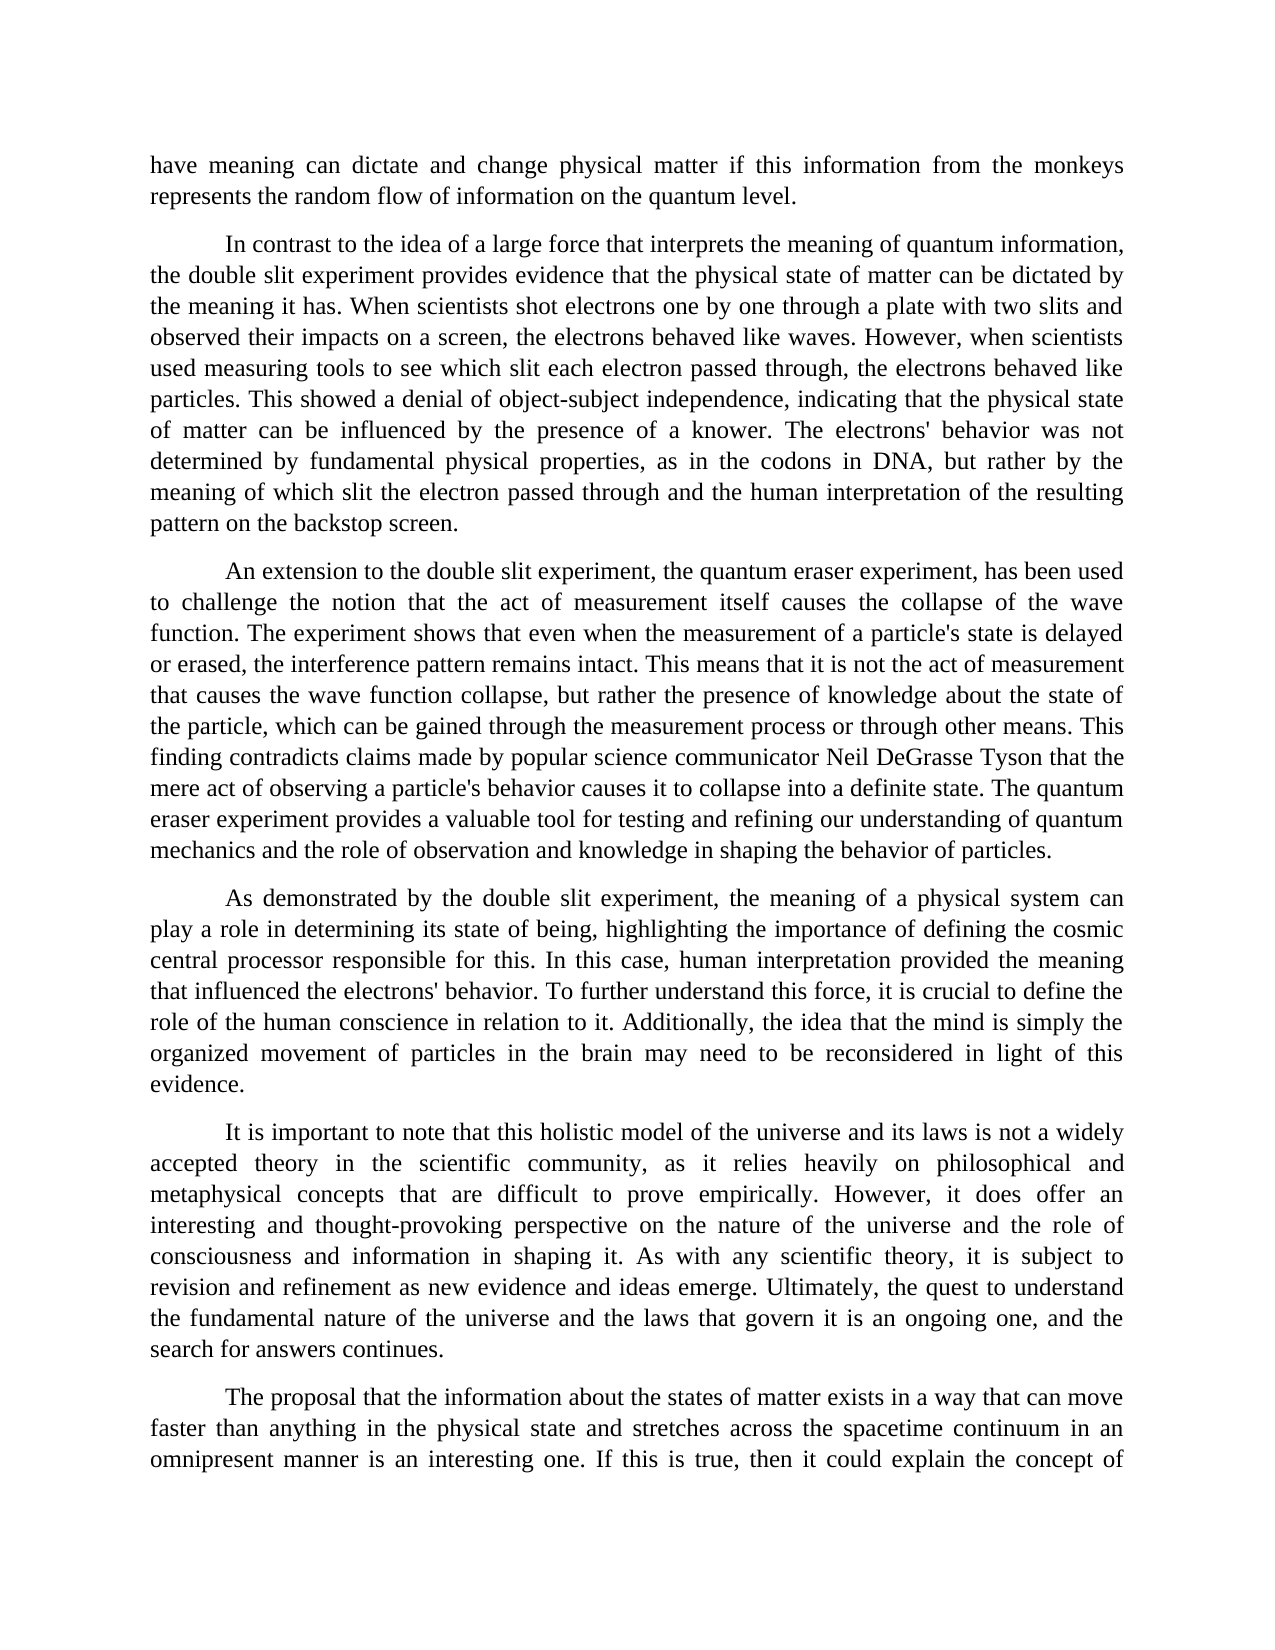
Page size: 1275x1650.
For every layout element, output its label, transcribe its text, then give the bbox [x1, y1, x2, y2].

text An extension to the double slit experiment, the quantum eraser experiment, has been used to challenge the notion that the act of measurement itself causes the collapse of the wave function. The experiment shows that even when the measurement of a particle's state is delayed or erased, the interference pattern remains intact. This means that it is not the act of measurement that causes the wave function collapse, but rather the presence of knowledge about the state of the particle, which can be gained through the measurement process or through other means. This finding contradicts claims made by popular science communicator Neil DeGrasse Tyson that the mere act of observing a particle's behavior causes it to collapse into a definite state. The quantum eraser experiment provides a valuable tool for testing and refining our understanding of quantum mechanics and the role of observation and knowledge in shaping the behavior of particles. [150, 556, 1125, 864]
text As demonstrated by the double slit experiment, the meaning of a physical system can play a role in determining its state of being, highlighting the importance of defining the cosmic central processor responsible for this. In this case, human interpretation provided the meaning that influenced the electrons' behavior. To further understand this force, it is crucial to define the role of the human conscience in relation to it. Additionally, the idea that the mind is simply the organized movement of particles in the brain may need to be reconsidered in light of this evidence. [150, 883, 1125, 1098]
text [150, 1382, 1125, 1473]
text It is important to note that this holistic model of the universe and its laws is not a widely accepted theory in the scientific community, as it relies heavily on philosophical and metaphysical concepts that are difficult to prove empirically. However, it does offer an interesting and thought-provoking perspective on the nature of the universe and the role of consciousness and information in shaping it. As with any scientific theory, it is subject to revision and refinement as new evidence and ideas emerge. Ultimately, the quest to understand the fundamental nature of the universe and the laws that govern it is an ongoing one, and the search for answers continues. [150, 1117, 1125, 1363]
text In contrast to the idea of a large force that interprets the meaning of quantum information, the double slit experiment provides evidence that the physical state of matter can be dictated by the meaning it has. When scientists shot electrons one by one through a plate with two slits and observed their impacts on a screen, the electrons behaved like waves. However, when scientists used measuring tools to see which slit each electron passed through, the electrons behaved like particles. This showed a denial of object-subject independence, indicating that the physical state of matter can be influenced by the presence of a knower. The electrons' behavior was not determined by fundamental physical properties, as in the codons in DNA, but rather by the meaning of which slit the electron passed through and the human interpretation of the resulting pattern on the backstop screen. [150, 229, 1125, 537]
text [150, 150, 1125, 210]
